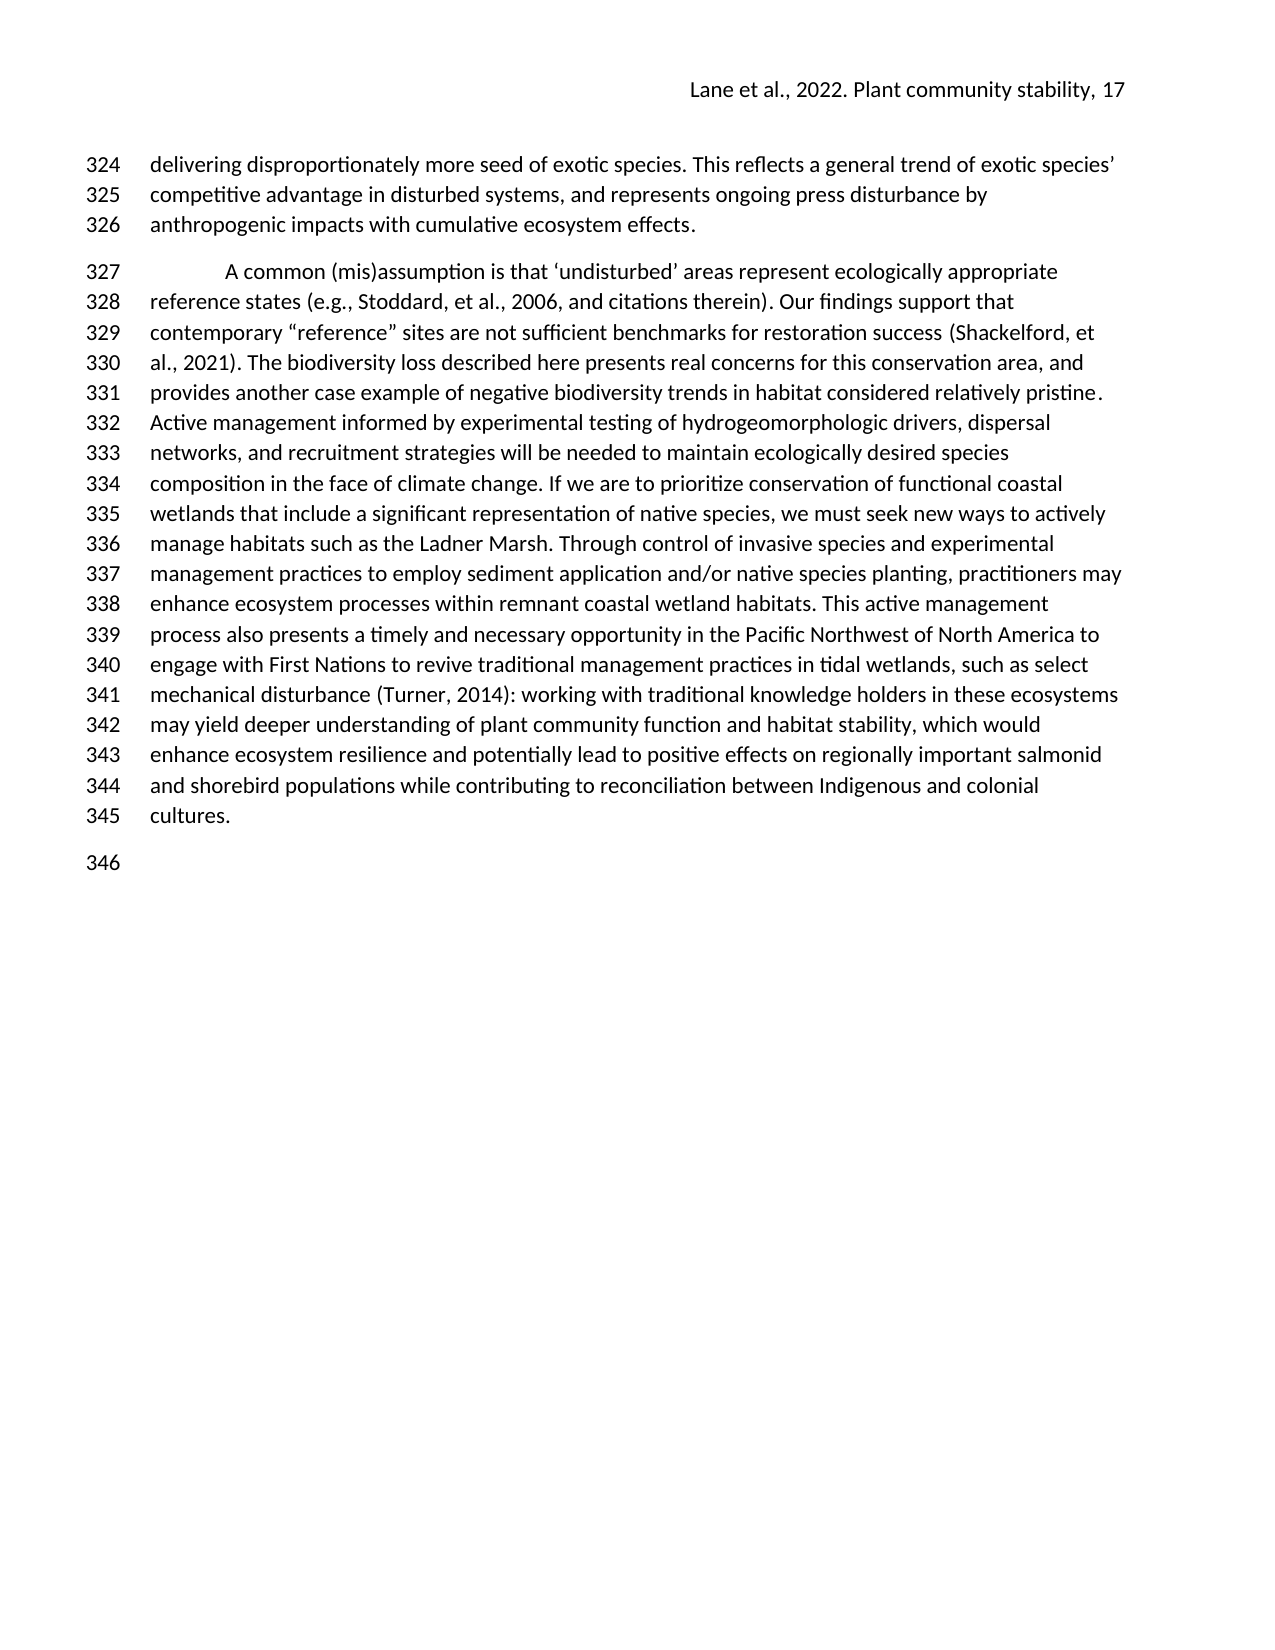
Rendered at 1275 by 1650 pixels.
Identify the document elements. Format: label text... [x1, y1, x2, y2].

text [150, 150, 1125, 238]
text A common (mis)assumption is that ‘undisturbed’ areas represent ecologically appropriate reference states (e.g., Stoddard, et al., 2006, and citations therein). Our findings support that contemporary “reference” sites are not sufficient benchmarks for restoration success (Shackelford, et al., 2021). The biodiversity loss described here presents real concerns for this conservation area, and provides another case example of negative biodiversity trends in habitat considered relatively pristine. Active management informed by experimental testing of hydrogeomorphologic drivers, dispersal networks, and recruitment strategies will be needed to maintain ecologically desired species composition in the face of climate change. If we are to prioritize conservation of functional coastal wetlands that include a significant representation of native species, we must seek new ways to actively manage habitats such as the Ladner Marsh. Through control of invasive species and experimental management practices to employ sediment application and/or native species planting, practitioners may enhance ecosystem processes within remnant coastal wetland habitats. This active management process also presents a timely and necessary opportunity in the Pacific Northwest of North America to engage with First Nations to revive traditional management practices in tidal wetlands, such as select mechanical disturbance (Turner, 2014): working with traditional knowledge holders in these ecosystems may yield deeper understanding of plant community function and habitat stability, which would enhance ecosystem resilience and potentially lead to positive effects on regionally important salmonid and shorebird populations while contributing to reconciliation between Indigenous and colonial cultures. [150, 257, 1125, 829]
